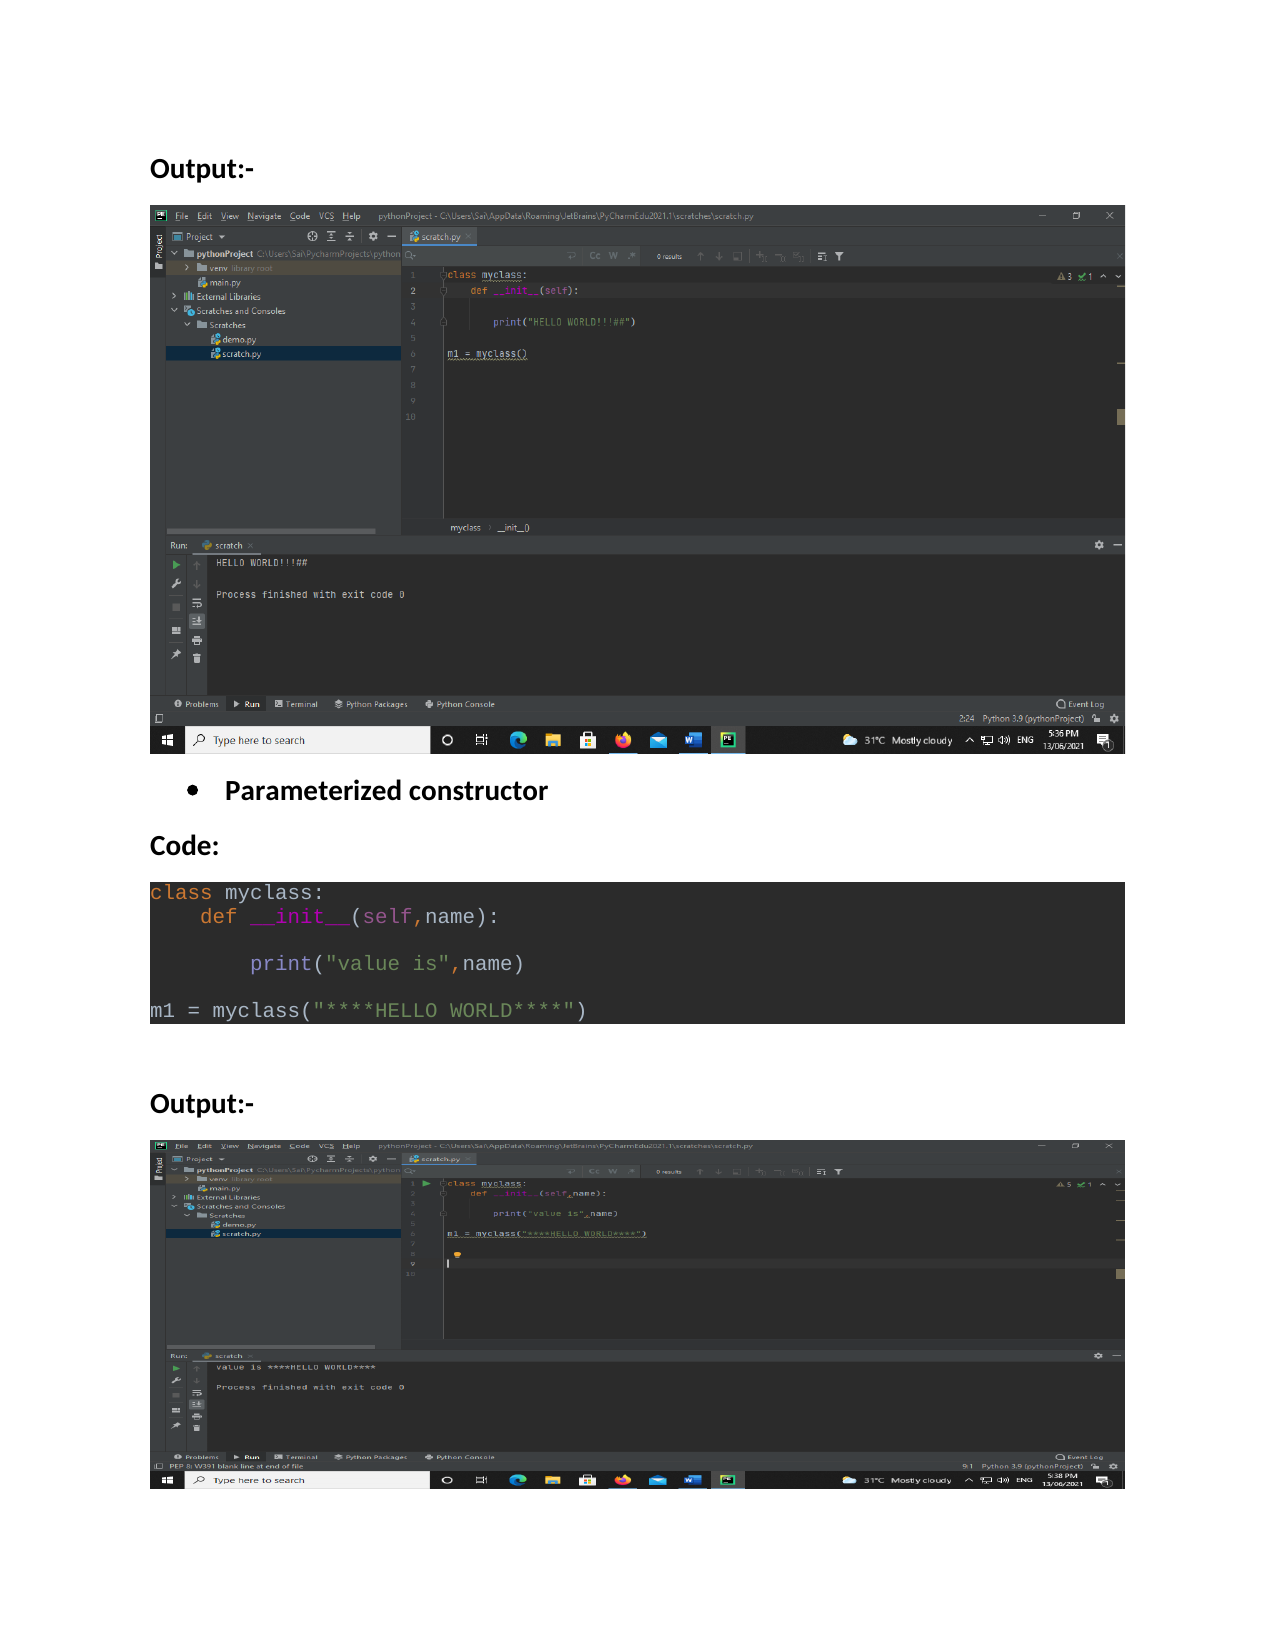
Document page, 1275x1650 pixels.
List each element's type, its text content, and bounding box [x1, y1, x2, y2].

text Code: [150, 827, 1125, 863]
text Output:- [150, 1085, 1125, 1120]
picture [150, 205, 1125, 754]
text Output:- [150, 150, 1125, 186]
picture [150, 1140, 1125, 1489]
list Parameterized constructor [187, 772, 1125, 808]
text class myclass: def __init__(self,name): print("value is",name) m1 = myclass("****HELLO WORLD****") [150, 882, 1125, 1024]
